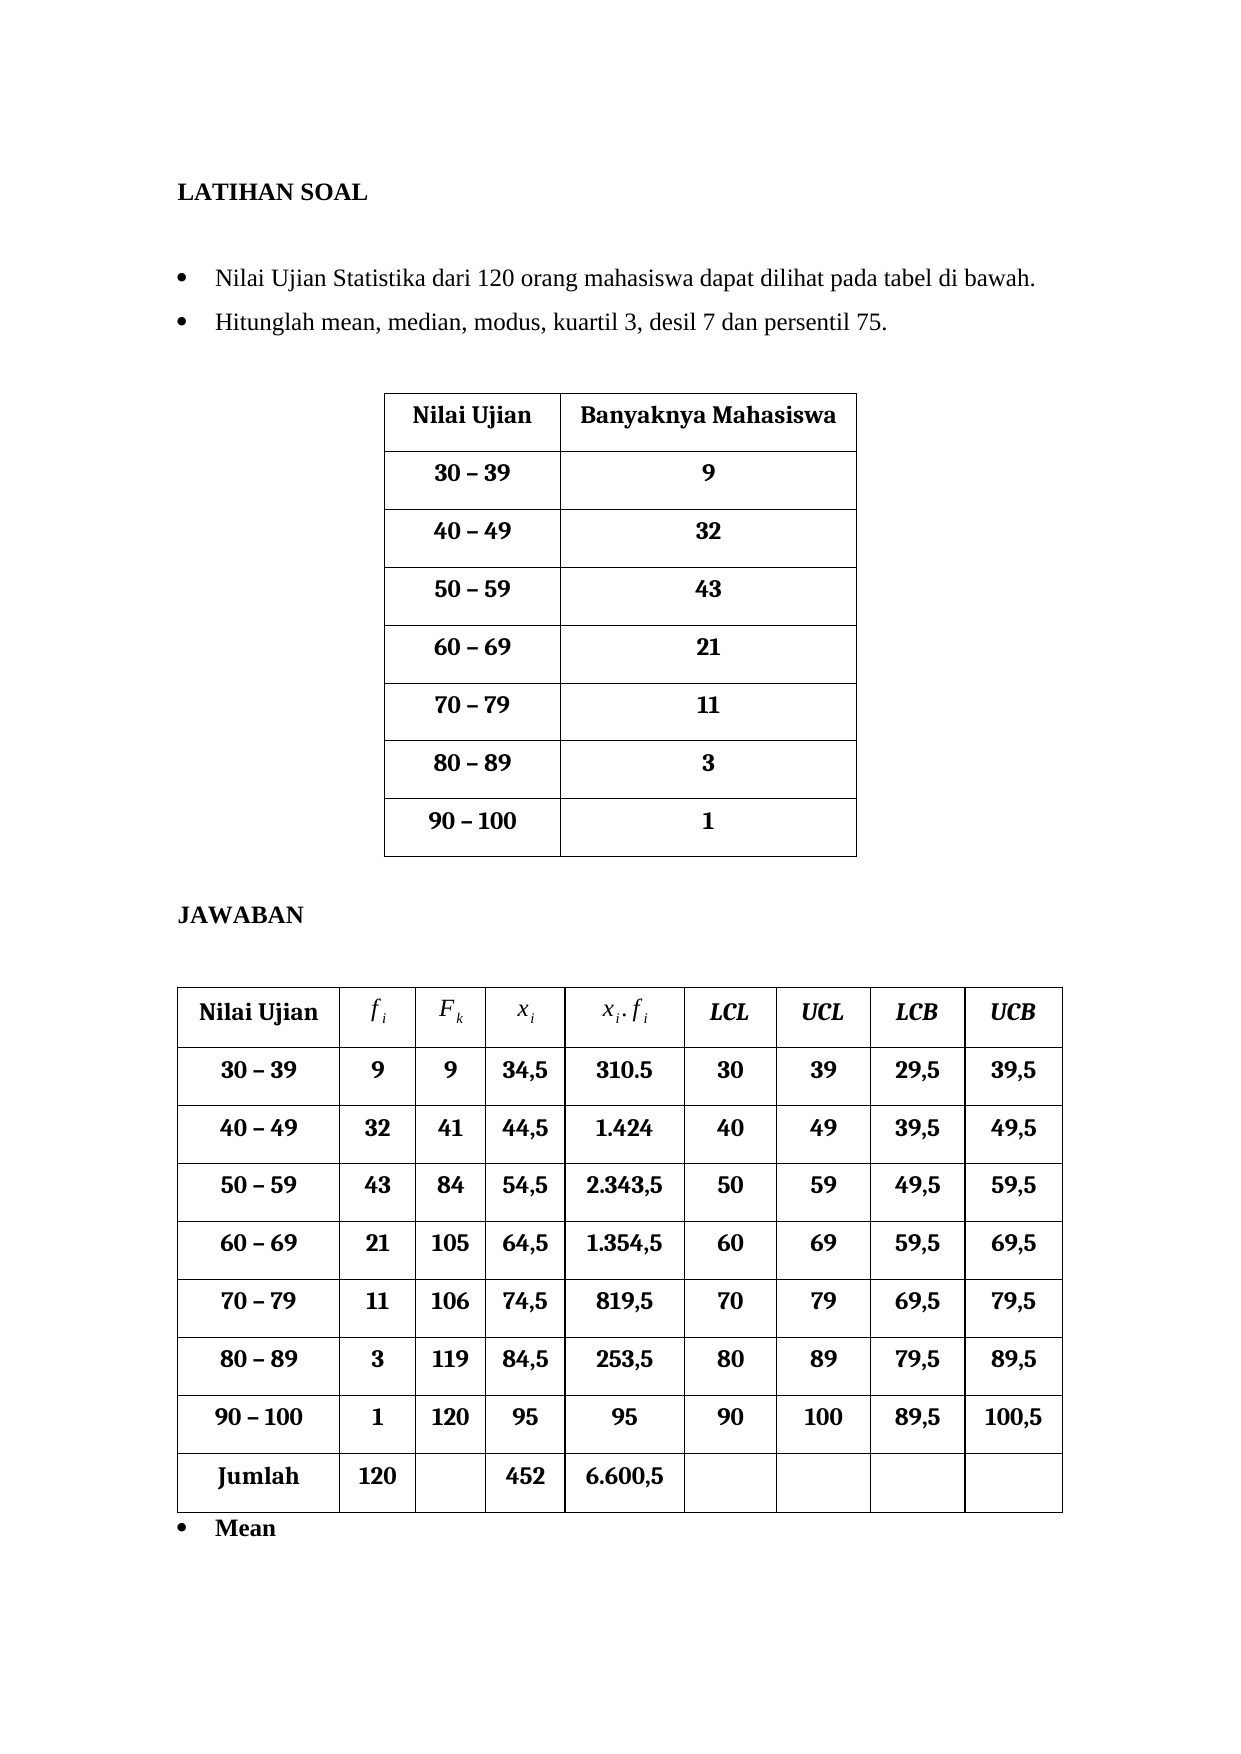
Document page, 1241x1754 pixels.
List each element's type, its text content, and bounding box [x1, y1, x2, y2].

table_cell 90 [685, 1396, 776, 1452]
table_cell 3 [561, 741, 856, 798]
table_cell 100 [777, 1396, 870, 1452]
table_cell 59 [777, 1164, 870, 1221]
table_cell 90 – 100 [178, 1396, 339, 1452]
table_cell 50 – 59 [178, 1164, 339, 1221]
table_cell 1 [340, 1396, 415, 1452]
table_cell 70 – 79 [385, 684, 560, 740]
table_cell 54,5 [486, 1164, 564, 1221]
table_cell 80 – 89 [385, 741, 560, 798]
table_cell 32 [561, 510, 856, 567]
table_cell [871, 1454, 964, 1512]
table_cell 40 – 49 [178, 1106, 339, 1163]
table_cell 69 [777, 1222, 870, 1279]
table_header UCB [966, 988, 1062, 1047]
table_cell 69,5 [966, 1222, 1062, 1279]
table_cell 79 [777, 1280, 870, 1337]
text JAWABAN [177, 900, 1063, 929]
table_cell 60 – 69 [385, 626, 560, 682]
table_cell 90 – 100 [385, 799, 560, 856]
table_cell 29,5 [871, 1048, 964, 1105]
table_cell 11 [561, 684, 856, 740]
table_cell 70 – 79 [178, 1280, 339, 1337]
table_header [340, 988, 415, 1047]
table_cell 89,5 [871, 1396, 964, 1452]
table_header [486, 988, 564, 1047]
table_cell 49,5 [966, 1106, 1062, 1163]
table_cell 39,5 [966, 1048, 1062, 1105]
table_cell 41 [416, 1106, 485, 1163]
table_cell 310.5 [566, 1048, 684, 1105]
table_cell 30 [685, 1048, 776, 1105]
table_cell 100,5 [966, 1396, 1062, 1452]
table_cell 95 [566, 1396, 684, 1452]
table_cell Jumlah [178, 1454, 339, 1512]
table_cell 105 [416, 1222, 485, 1279]
table_cell 49 [777, 1106, 870, 1163]
table_cell 6.600,5 [566, 1454, 684, 1512]
table_cell 80 [685, 1338, 776, 1394]
table_cell 44,5 [486, 1106, 564, 1163]
table_cell 64,5 [486, 1222, 564, 1279]
table_cell 9 [416, 1048, 485, 1105]
table_cell 9 [340, 1048, 415, 1105]
table_header Nilai Ujian [178, 988, 339, 1047]
table_cell 2.343,5 [566, 1164, 684, 1221]
table_cell 59,5 [871, 1222, 964, 1279]
table_cell 9 [561, 452, 856, 509]
table_cell 106 [416, 1280, 485, 1337]
table_cell [416, 1454, 485, 1512]
table_cell 30 – 39 [385, 452, 560, 509]
table_cell 11 [340, 1280, 415, 1337]
table_cell 1 [561, 799, 856, 856]
table_cell 79,5 [871, 1338, 964, 1394]
table_header [566, 988, 684, 1047]
table_cell 40 – 49 [385, 510, 560, 567]
table_cell 32 [340, 1106, 415, 1163]
table_header UCL [777, 988, 870, 1047]
table_cell 43 [561, 568, 856, 624]
table_cell 69,5 [871, 1280, 964, 1337]
table_cell 34,5 [486, 1048, 564, 1105]
table_cell [966, 1454, 1062, 1512]
text LATIHAN SOAL [177, 177, 1063, 206]
table_cell 50 – 59 [385, 568, 560, 624]
table_cell 84 [416, 1164, 485, 1221]
table_cell 70 [685, 1280, 776, 1337]
table_cell 40 [685, 1106, 776, 1163]
table_cell 21 [561, 626, 856, 682]
table_header Nilai Ujian [385, 394, 560, 451]
list Hitunglah mean, median, modus, kuartil 3, desil 7 dan persentil 75. [177, 307, 1063, 335]
table_cell 21 [340, 1222, 415, 1279]
table_header LCL [685, 988, 776, 1047]
list Mean [177, 1513, 1063, 1541]
table_cell 60 – 69 [178, 1222, 339, 1279]
table_cell 39 [777, 1048, 870, 1105]
table_cell 120 [416, 1396, 485, 1452]
table_cell 74,5 [486, 1280, 564, 1337]
table_cell 89 [777, 1338, 870, 1394]
table_cell 50 [685, 1164, 776, 1221]
table_cell 60 [685, 1222, 776, 1279]
table_cell 452 [486, 1454, 564, 1512]
table_cell 39,5 [871, 1106, 964, 1163]
table_cell [685, 1454, 776, 1512]
table_cell 119 [416, 1338, 485, 1394]
table_cell 89,5 [966, 1338, 1062, 1394]
table_cell [777, 1454, 870, 1512]
table_cell 79,5 [966, 1280, 1062, 1337]
table_cell 1.354,5 [566, 1222, 684, 1279]
table_cell 49,5 [871, 1164, 964, 1221]
table_cell 84,5 [486, 1338, 564, 1394]
table_cell 253,5 [566, 1338, 684, 1394]
table_cell 59,5 [966, 1164, 1062, 1221]
table_cell 95 [486, 1396, 564, 1452]
table_cell 3 [340, 1338, 415, 1394]
table_header Banyaknya Mahasiswa [561, 394, 856, 451]
table_cell 80 – 89 [178, 1338, 339, 1394]
table_cell 43 [340, 1164, 415, 1221]
table_cell 1.424 [566, 1106, 684, 1163]
table_cell 819,5 [566, 1280, 684, 1337]
table_header [416, 988, 485, 1047]
list Nilai Ujian Statistika dari 120 orang mahasiswa dapat dilihat pada tabel di bawah. [177, 263, 1063, 292]
table_header LCB [871, 988, 964, 1047]
table_cell 120 [340, 1454, 415, 1512]
table_cell 30 – 39 [178, 1048, 339, 1105]
